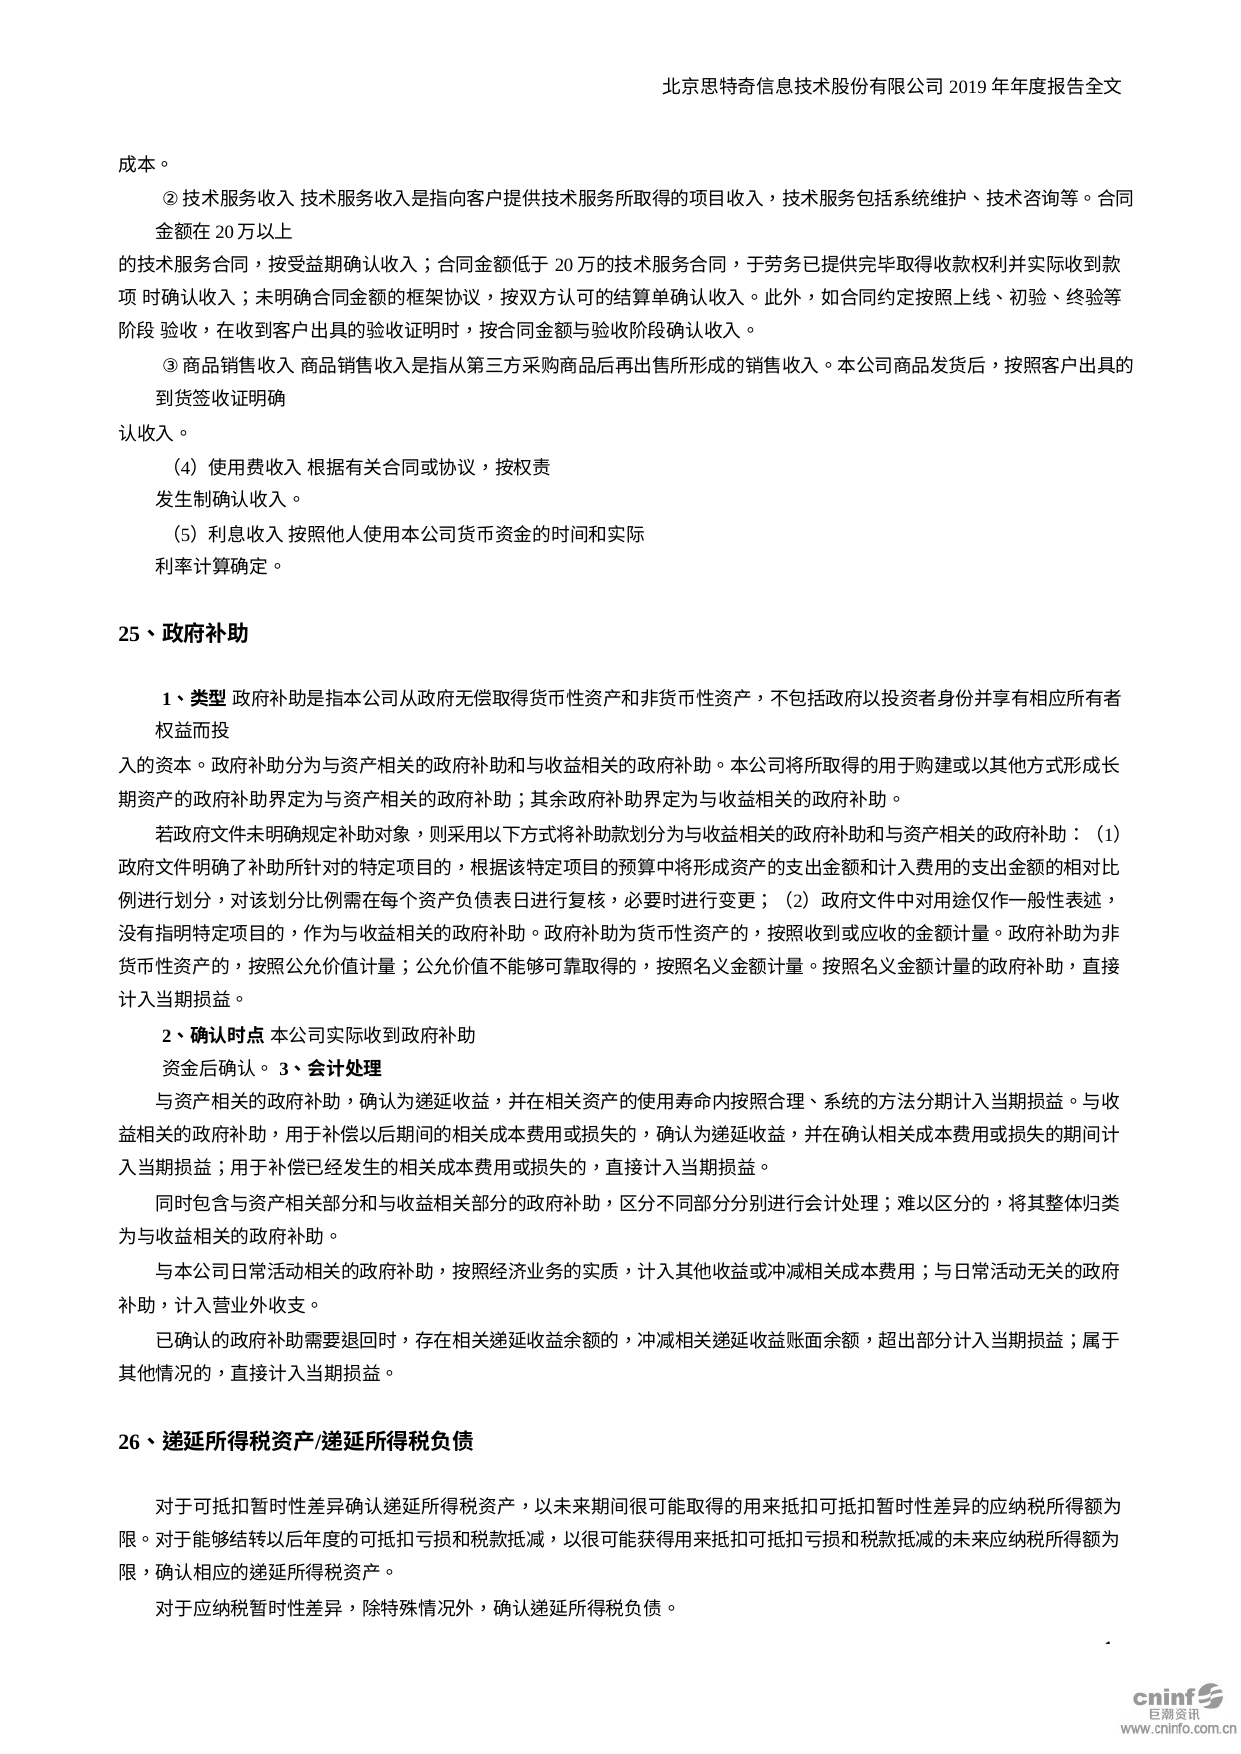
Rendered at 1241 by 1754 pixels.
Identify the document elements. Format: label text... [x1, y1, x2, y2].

text （5）利息收入 按照他人使用本公司货币资金的时间和实际利率计算确定。 [156, 521, 645, 578]
text 已确认的政府补助需要退回时，存在相关递延收益余额的，冲减相关递延收益账面余额，超出部分计入当期损益；属于 其他情况的，直接计入当期损益。 [118, 1327, 1122, 1386]
text ②技术服务收入 技术服务收入是指向客户提供技术服务所取得的项目收入，技术服务包括系统维护、技术咨询等。合同金额在20万以上 [156, 185, 1138, 244]
text 成本。 [118, 151, 1240, 177]
text 认收入。 [118, 421, 1240, 446]
text 2、确认时点 本公司实际收到政府补助资金后确认。 3、会计处理 [162, 1022, 483, 1080]
text 与资产相关的政府补助，确认为递延收益，并在相关资产的使用寿命内按照合理、系统的方法分期计入当期损益。与收 益相关的政府补助，用于补偿以后期间的相关成本费用或损失的，确认为递延收益，并在确认相关成本费用或损失的期间计 入当期损益；用于补偿已经发生的相关成本费用或损失的，直接计入当期损益。 [118, 1088, 1122, 1180]
subtitle 26、递延所得税资产/递延所得税负债 [118, 1426, 1240, 1455]
text ③商品销售收入 商品销售收入是指从第三方采购商品后再出售所形成的销售收入。本公司商品发货后，按照客户出具的到货签收证明确 [156, 352, 1138, 411]
text 同时包含与资产相关部分和与收益相关部分的政府补助，区分不同部分分别进行会计处理；难以区分的，将其整体归类 为与收益相关的政府补助。 [118, 1190, 1122, 1249]
text 对于应纳税暂时性差异，除特殊情况外，确认递延所得税负债。 [156, 1595, 1138, 1621]
subtitle 25、政府补助 [118, 618, 1240, 648]
picture [1115, 1680, 1240, 1737]
text 若政府文件未明确规定补助对象，则采用以下方式将补助款划分为与收益相关的政府补助和与资产相关的政府补助：（1） 政府文件明确了补助所针对的特定项目的，根据该特定项目的预算中将形成资产的支出金额和计入费用的支出金额的相对比 例进行划分，对该划分比例需在每个资产负债表日进行复核，必要时进行变更；（2）政府文件中对用途仅作一般性表述， 没有指明特定项目的，作为与收益相关的政府补助。政府补助为货币性资产的，按照收到或应收的金额计量。政府补助为非 货币性资产的，按照公允价值计量；公允价值不能够可靠取得的，按照名义金额计量。按照名义金额计量的政府补助，直接 计入当期损益。 [118, 821, 1133, 1012]
text 与本公司日常活动相关的政府补助，按照经济业务的实质，计入其他收益或冲减相关成本费用；与日常活动无关的政府 补助，计入营业外收支。 [118, 1258, 1122, 1317]
text 的技术服务合同，按受益期确认收入；合同金额低于20万的技术服务合同，于劳务已提供完毕取得收款权利并实际收到款项 时确认收入；未明确合同金额的框架协议，按双方认可的结算单确认收入。此外，如合同约定按照上线、初验、终验等阶段 验收，在收到客户出具的验收证明时，按合同金额与验收阶段确认收入。 [118, 252, 1123, 342]
text 1、类型 政府补助是指本公司从政府无偿取得货币性资产和非货币性资产，不包括政府以投资者身份并享有相应所有者权益而投 [156, 686, 1138, 743]
text 入的资本。政府补助分为与资产相关的政府补助和与收益相关的政府补助。本公司将所取得的用于购建或以其他方式形成长 期资产的政府补助界定为与资产相关的政府补助；其余政府补助界定为与收益相关的政府补助。 [118, 752, 1138, 811]
text （4）使用费收入 根据有关合同或协议，按权责发生制确认收入。 [156, 454, 551, 511]
text 对于可抵扣暂时性差异确认递延所得税资产，以未来期间很可能取得的用来抵扣可抵扣暂时性差异的应纳税所得额为 限。对于能够结转以后年度的可抵扣亏损和税款抵减，以很可能获得用来抵扣可抵扣亏损和税款抵减的未来应纳税所得额为 限，确认相应的递延所得税资产。 [118, 1493, 1122, 1585]
